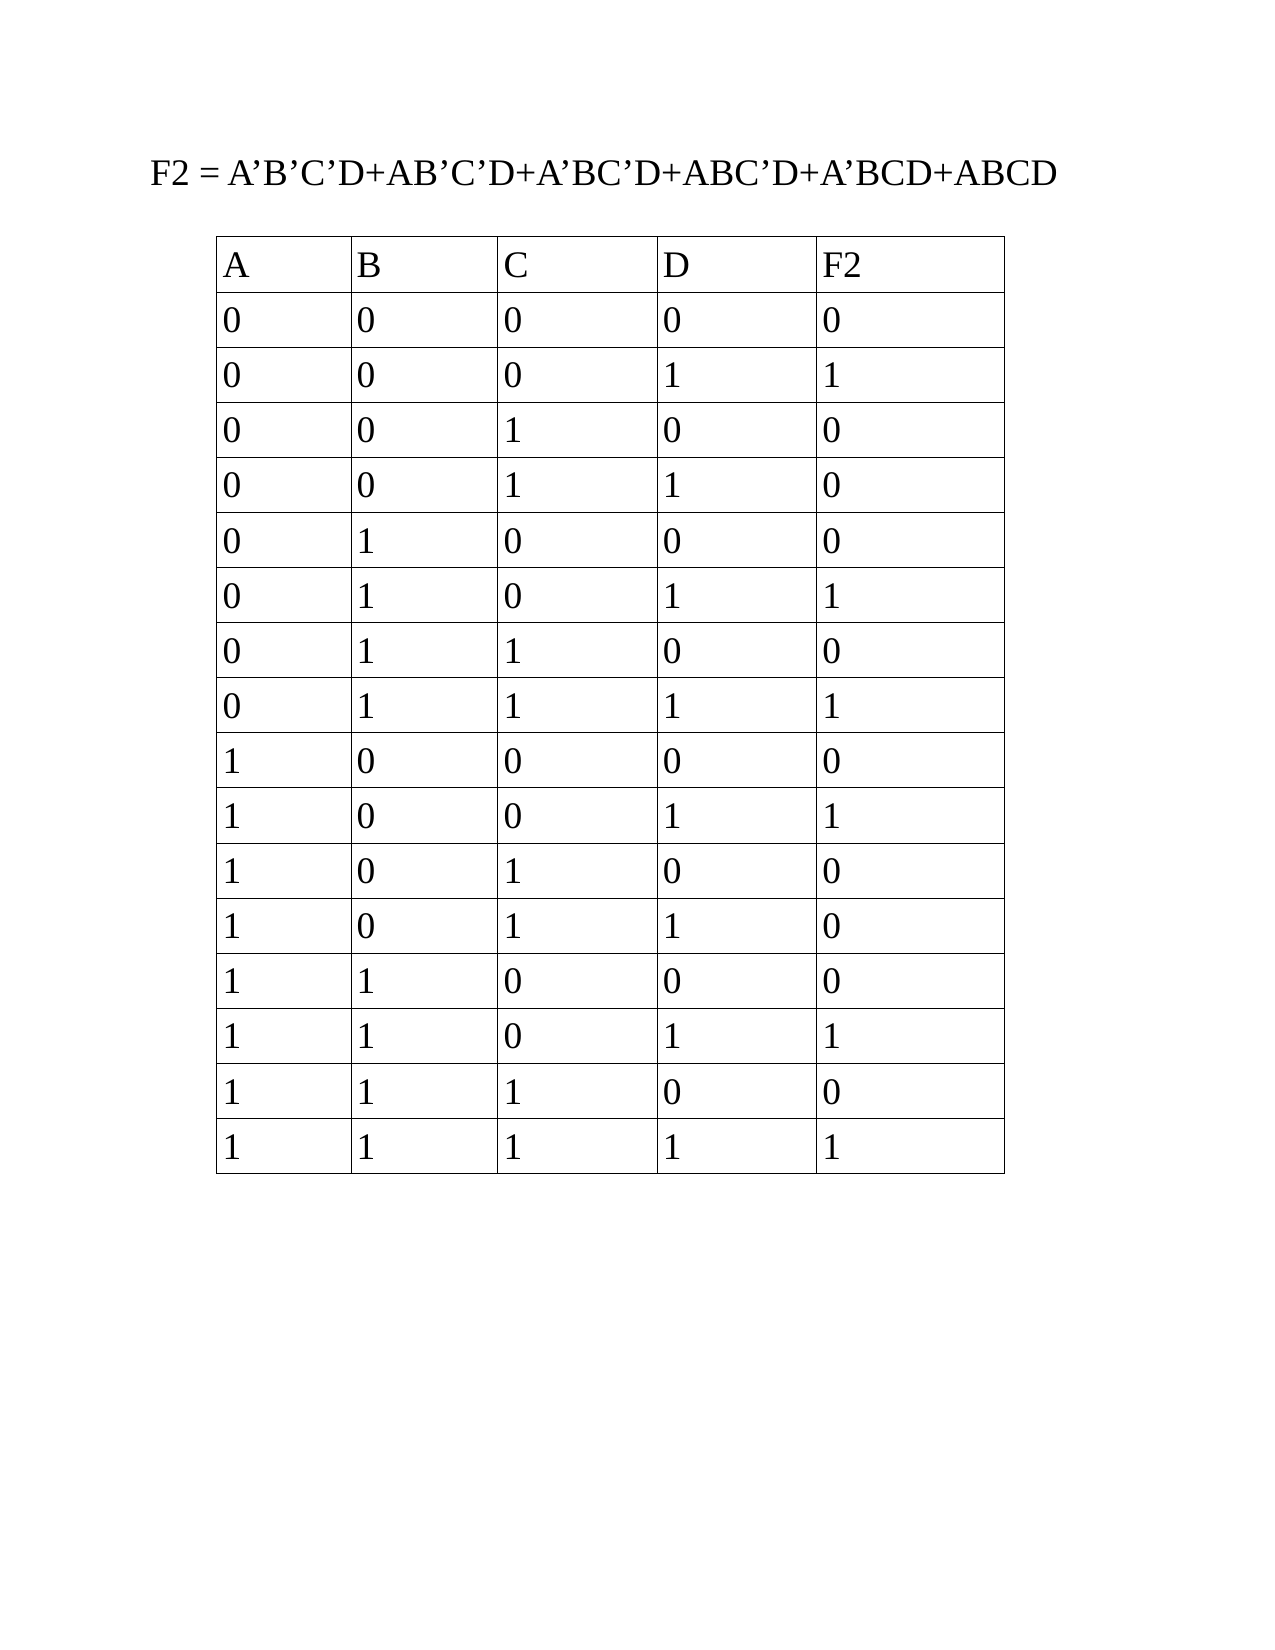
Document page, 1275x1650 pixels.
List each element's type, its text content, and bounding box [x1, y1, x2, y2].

table_header F2 [817, 237, 1004, 291]
table_cell 0 [658, 403, 816, 457]
table_cell 1 [658, 1119, 816, 1173]
table_cell 1 [498, 899, 657, 953]
table_cell 1 [817, 1009, 1004, 1063]
table_cell 0 [658, 293, 816, 346]
table_cell 1 [352, 513, 497, 567]
table_cell 1 [498, 1064, 657, 1118]
table_cell 0 [498, 293, 657, 346]
table_cell 1 [352, 1009, 497, 1063]
table_cell 1 [658, 348, 816, 402]
table_cell 0 [498, 788, 657, 842]
table_cell 0 [352, 293, 497, 346]
table_cell 0 [217, 403, 351, 457]
table_cell 0 [352, 788, 497, 842]
table_cell 1 [217, 1009, 351, 1063]
table_cell 0 [217, 458, 351, 512]
table_cell 1 [817, 788, 1004, 842]
table_cell 1 [498, 678, 657, 732]
table_cell 0 [498, 568, 657, 622]
table_cell 1 [498, 1119, 657, 1173]
table_cell 1 [817, 348, 1004, 402]
table_cell 1 [352, 1064, 497, 1118]
table_cell 0 [817, 899, 1004, 953]
table_cell 0 [498, 733, 657, 787]
table_cell 1 [658, 678, 816, 732]
table_cell 0 [658, 733, 816, 787]
table_cell 1 [352, 954, 497, 1008]
table_cell 0 [817, 1064, 1004, 1118]
table_cell 1 [352, 678, 497, 732]
table_cell 0 [498, 1009, 657, 1063]
table_cell 1 [217, 954, 351, 1008]
table_cell 1 [817, 678, 1004, 732]
table_cell 1 [217, 1064, 351, 1118]
table_cell 0 [817, 403, 1004, 457]
table_cell 0 [658, 844, 816, 897]
table_cell 1 [217, 788, 351, 842]
table_cell 1 [217, 844, 351, 897]
table_cell 0 [817, 623, 1004, 677]
table_cell 1 [498, 403, 657, 457]
table_cell 0 [498, 513, 657, 567]
table_cell 0 [352, 899, 497, 953]
table_cell 0 [352, 403, 497, 457]
table_cell 0 [817, 733, 1004, 787]
text F2 = A’B’C’D+AB’C’D+A’BC’D+ABC’D+A’BCD+ABCD [150, 150, 1125, 193]
table_cell 1 [817, 568, 1004, 622]
table_cell 0 [658, 623, 816, 677]
table_cell 0 [817, 844, 1004, 897]
table_cell 0 [217, 678, 351, 732]
table_cell 1 [817, 1119, 1004, 1173]
table_header D [658, 237, 816, 291]
table_cell 1 [352, 623, 497, 677]
table_cell 0 [217, 623, 351, 677]
table_cell 0 [658, 513, 816, 567]
table_cell 1 [217, 733, 351, 787]
table_cell 1 [658, 899, 816, 953]
table_cell 1 [217, 899, 351, 953]
table_cell 0 [498, 348, 657, 402]
table_cell 0 [352, 348, 497, 402]
table_cell 1 [352, 568, 497, 622]
table_header B [352, 237, 497, 291]
table_cell 0 [352, 733, 497, 787]
table_cell 0 [658, 1064, 816, 1118]
table_cell 0 [498, 954, 657, 1008]
table_cell 0 [217, 513, 351, 567]
table_header A [217, 237, 351, 291]
table_cell 1 [217, 1119, 351, 1173]
table_cell 0 [217, 293, 351, 346]
table_cell 1 [658, 568, 816, 622]
table_cell 1 [658, 788, 816, 842]
table_cell 0 [658, 954, 816, 1008]
table_cell 0 [217, 568, 351, 622]
table_cell 1 [352, 1119, 497, 1173]
table_cell 1 [498, 458, 657, 512]
table_cell 0 [817, 954, 1004, 1008]
table_cell 0 [817, 293, 1004, 346]
table_cell 0 [352, 458, 497, 512]
table_cell 0 [352, 844, 497, 897]
table_cell 1 [498, 623, 657, 677]
table_cell 0 [817, 513, 1004, 567]
table_header C [498, 237, 657, 291]
table_cell 1 [498, 844, 657, 897]
table_cell 1 [658, 1009, 816, 1063]
table_cell 1 [658, 458, 816, 512]
table_cell 0 [217, 348, 351, 402]
table_cell 0 [817, 458, 1004, 512]
